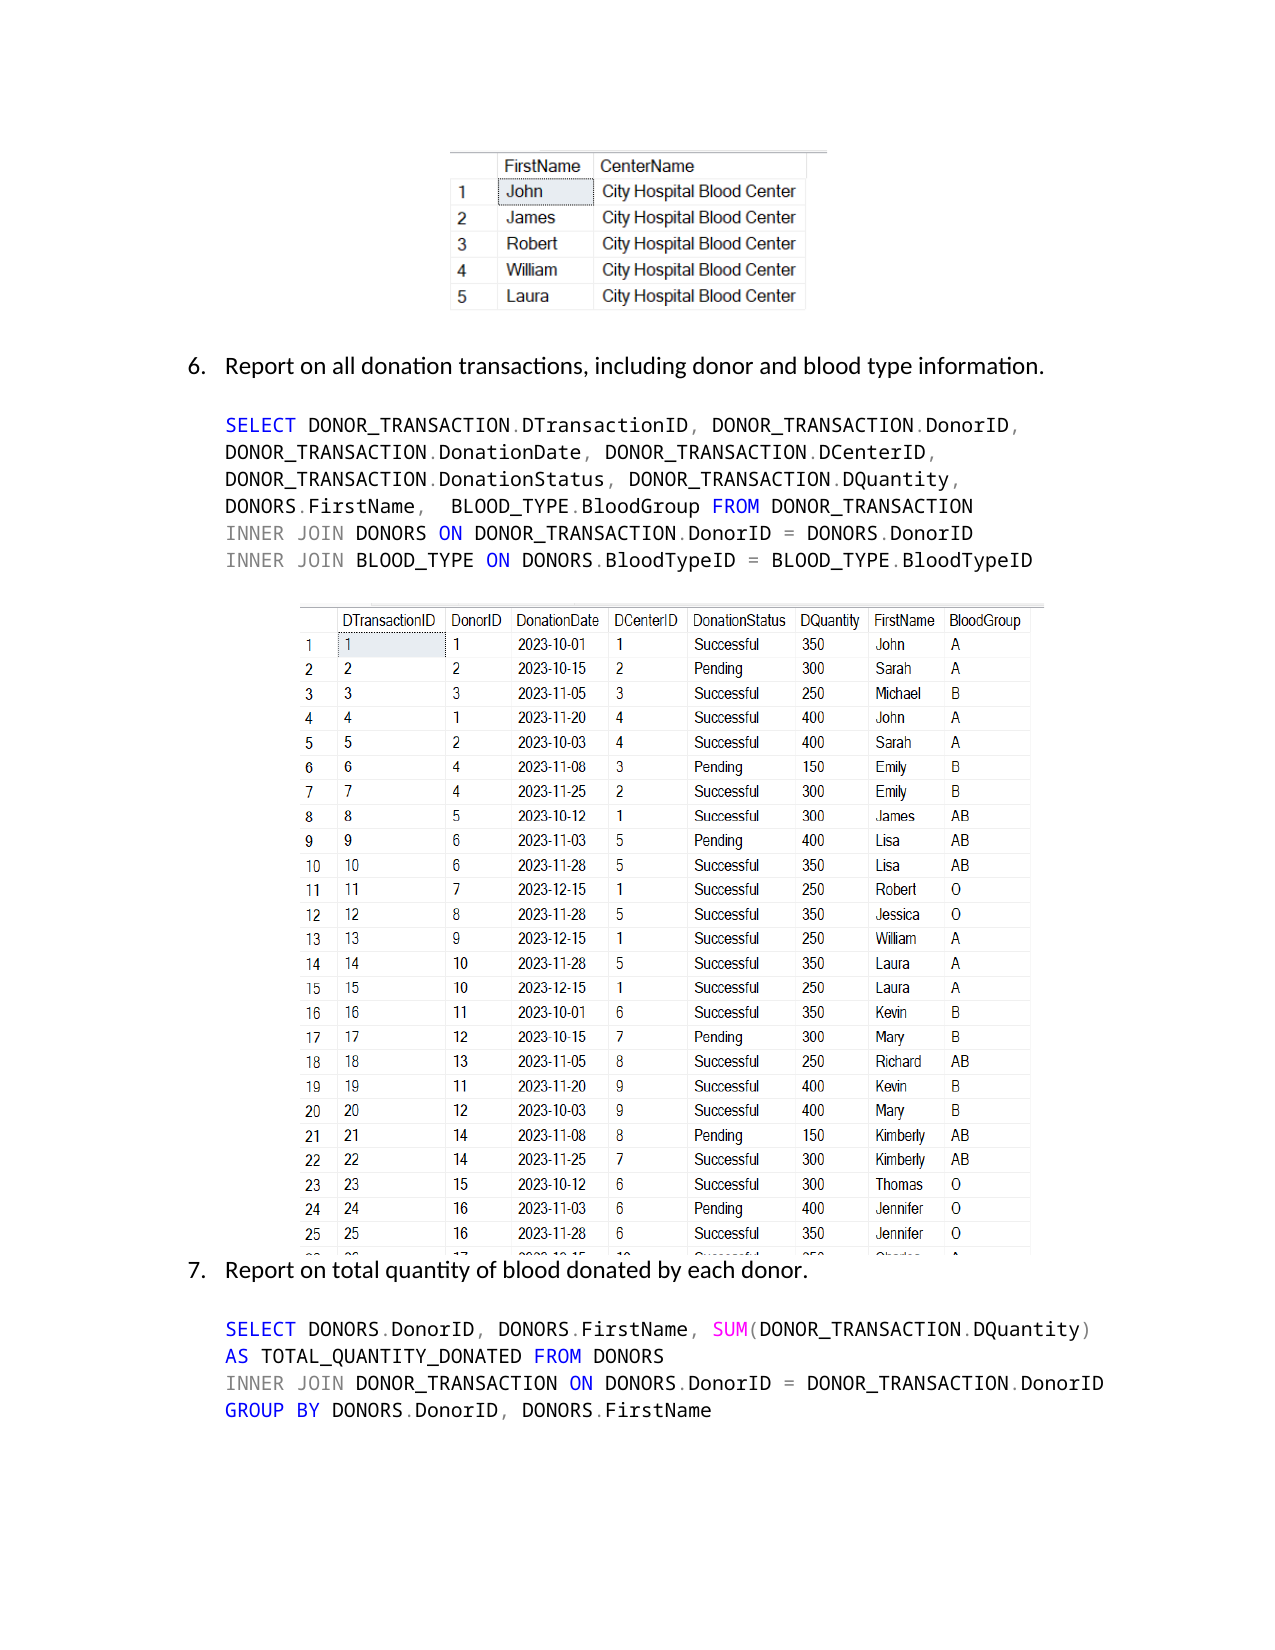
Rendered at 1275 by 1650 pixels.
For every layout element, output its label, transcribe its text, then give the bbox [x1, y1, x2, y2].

text SELECT DONORS.DonorID, DONORS.FirstName, SUM(DONOR_TRANSACTION.DQuantity) AS TOTAL_QUANTITY_DONATED FROM DONORS [225, 1315, 1125, 1369]
text DONOR_TRANSACTION.DonationStatus, DONOR_TRANSACTION.DQuantity, [225, 465, 1125, 492]
text GROUP BY DONORS.DonorID, DONORS.FirstName [225, 1396, 1125, 1423]
text INNER JOIN DONOR_TRANSACTION ON DONORS.DonorID = DONOR_TRANSACTION.DonorID [225, 1369, 1125, 1396]
list Report on total quantity of blood donated by each donor. [187, 1254, 1125, 1285]
text INNER JOIN BLOOD_TYPE ON DONORS.BloodTypeID = BLOOD_TYPE.BloodTypeID [225, 546, 1125, 573]
picture [450, 150, 828, 350]
list Report on all donation transactions, including donor and blood type information. [187, 350, 1125, 381]
text SELECT DONOR_TRANSACTION.DTransactionID, DONOR_TRANSACTION.DonorID, DONOR_TRANSACTION.DonationDate, DONOR_TRANSACTION.DCenterID, [225, 411, 1125, 465]
picture [300, 603, 1045, 1255]
text DONORS.FirstName, BLOOD_TYPE.BloodGroup FROM DONOR_TRANSACTION [225, 492, 1125, 519]
text INNER JOIN DONORS ON DONOR_TRANSACTION.DonorID = DONORS.DonorID [225, 519, 1125, 546]
